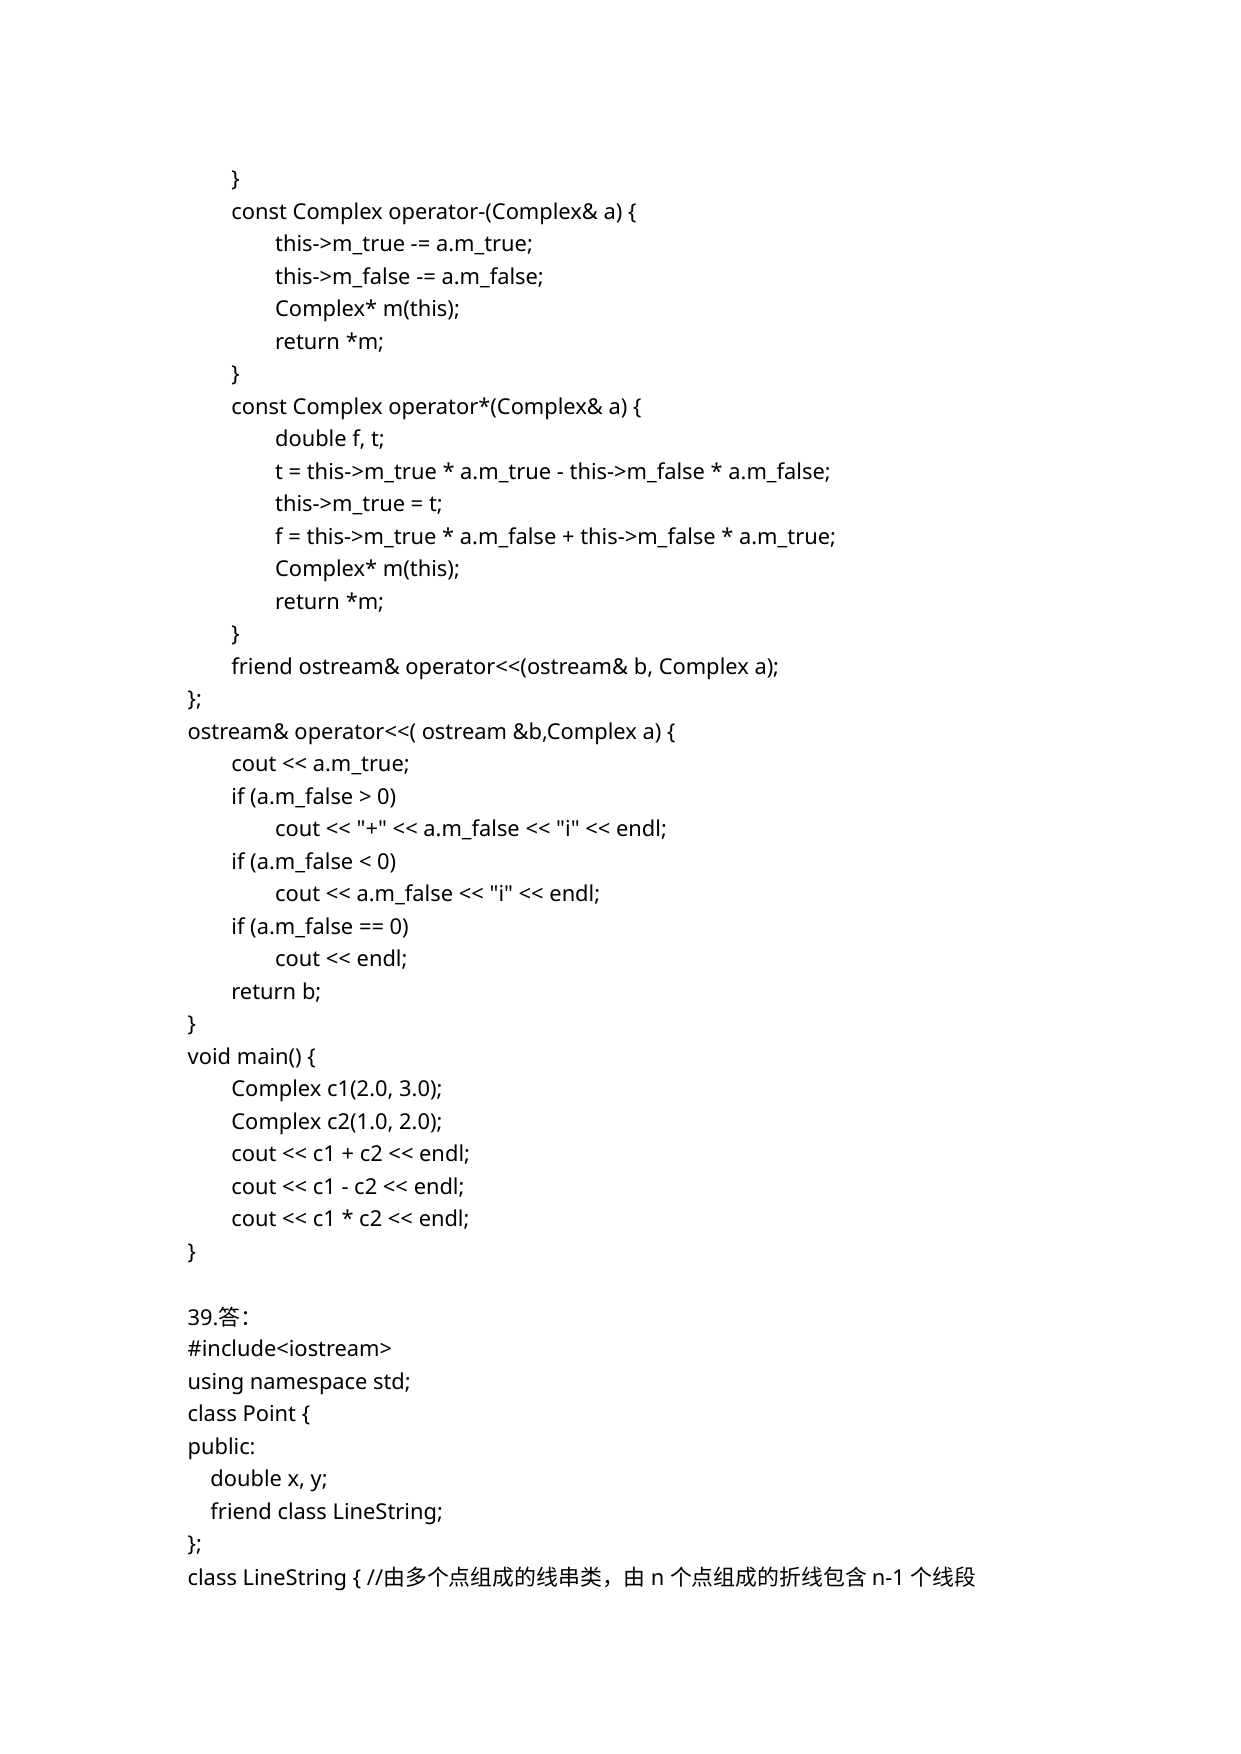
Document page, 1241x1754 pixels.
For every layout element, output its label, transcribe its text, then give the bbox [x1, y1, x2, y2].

text return *m; [187, 584, 1053, 617]
text } [187, 1234, 1053, 1267]
text if (a.m_false > 0) [187, 779, 1053, 812]
text } [187, 617, 1053, 649]
text friend class LineString; [187, 1494, 1053, 1527]
text cout << endl; [187, 942, 1053, 974]
text Complex c2(1.0, 2.0); [187, 1104, 1053, 1137]
text public: [187, 1429, 1053, 1462]
text f = this->m_true * a.m_false + this->m_false * a.m_true; [187, 519, 1053, 552]
text friend ostream& operator<<(ostream& b, Complex a); [187, 649, 1053, 682]
text void main() { [187, 1039, 1053, 1072]
text class LineString { //由多个点组成的线串类，由 n 个点组成的折线包含 n-1 个线段 [187, 1559, 1053, 1592]
text return b; [187, 974, 1053, 1007]
text const Complex operator-(Complex& a) { [187, 194, 1053, 227]
text cout << c1 - c2 << endl; [187, 1169, 1053, 1202]
text return *m; [187, 324, 1053, 357]
text } [187, 1007, 1053, 1039]
text 39.答： [187, 1299, 1053, 1332]
text class Point { [187, 1397, 1053, 1429]
text if (a.m_false == 0) [187, 909, 1053, 942]
text double x, y; [187, 1462, 1053, 1494]
text cout << c1 * c2 << endl; [187, 1202, 1053, 1234]
text Complex* m(this); [187, 292, 1053, 324]
text using namespace std; [187, 1364, 1053, 1397]
text const Complex operator*(Complex& a) { [187, 389, 1053, 422]
text cout << a.m_true; [187, 747, 1053, 779]
text } [187, 357, 1053, 389]
text }; [187, 682, 1053, 714]
text t = this->m_true * a.m_true - this->m_false * a.m_false; [187, 454, 1053, 487]
text #include<iostream> [187, 1332, 1053, 1364]
text } [187, 162, 1053, 194]
text cout << c1 + c2 << endl; [187, 1137, 1053, 1169]
text this->m_true -= a.m_true; [187, 227, 1053, 259]
text this->m_true = t; [187, 487, 1053, 519]
text ostream& operator<<( ostream &b,Complex a) { [187, 714, 1053, 747]
text cout << a.m_false << "i" << endl; [187, 877, 1053, 909]
text this->m_false -= a.m_false; [187, 259, 1053, 292]
text Complex c1(2.0, 3.0); [187, 1072, 1053, 1104]
text if (a.m_false < 0) [187, 844, 1053, 877]
text double f, t; [187, 422, 1053, 454]
text }; [187, 1527, 1053, 1559]
text Complex* m(this); [187, 552, 1053, 584]
text cout << "+" << a.m_false << "i" << endl; [187, 812, 1053, 844]
